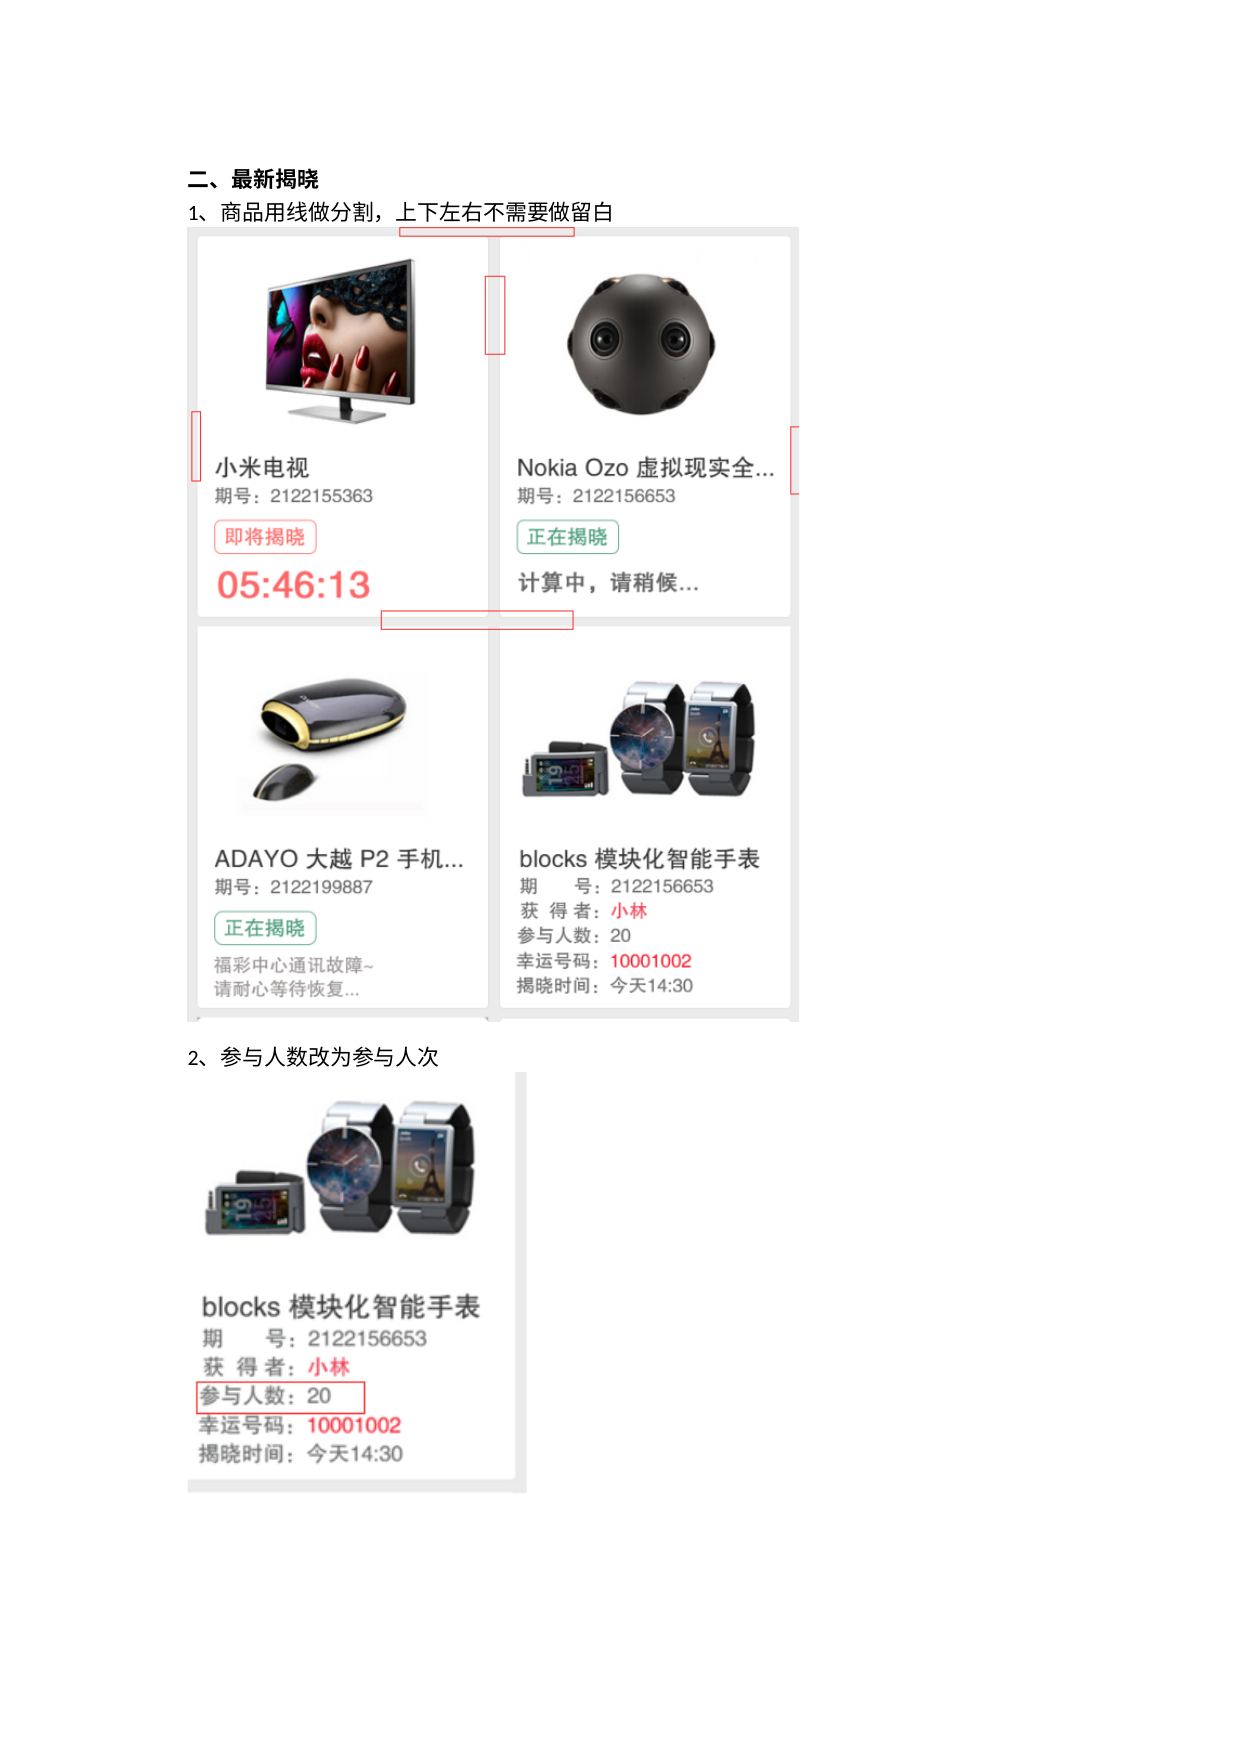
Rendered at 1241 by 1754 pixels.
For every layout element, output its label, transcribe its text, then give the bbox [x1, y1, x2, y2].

text 二、最新揭晓 [187, 162, 1053, 194]
picture [187, 1072, 527, 1493]
text 1、商品用线做分割，上下左右不需要做留白 [187, 194, 1053, 227]
text 2、参与人数改为参与人次 [187, 1039, 1053, 1072]
picture [187, 227, 800, 1022]
